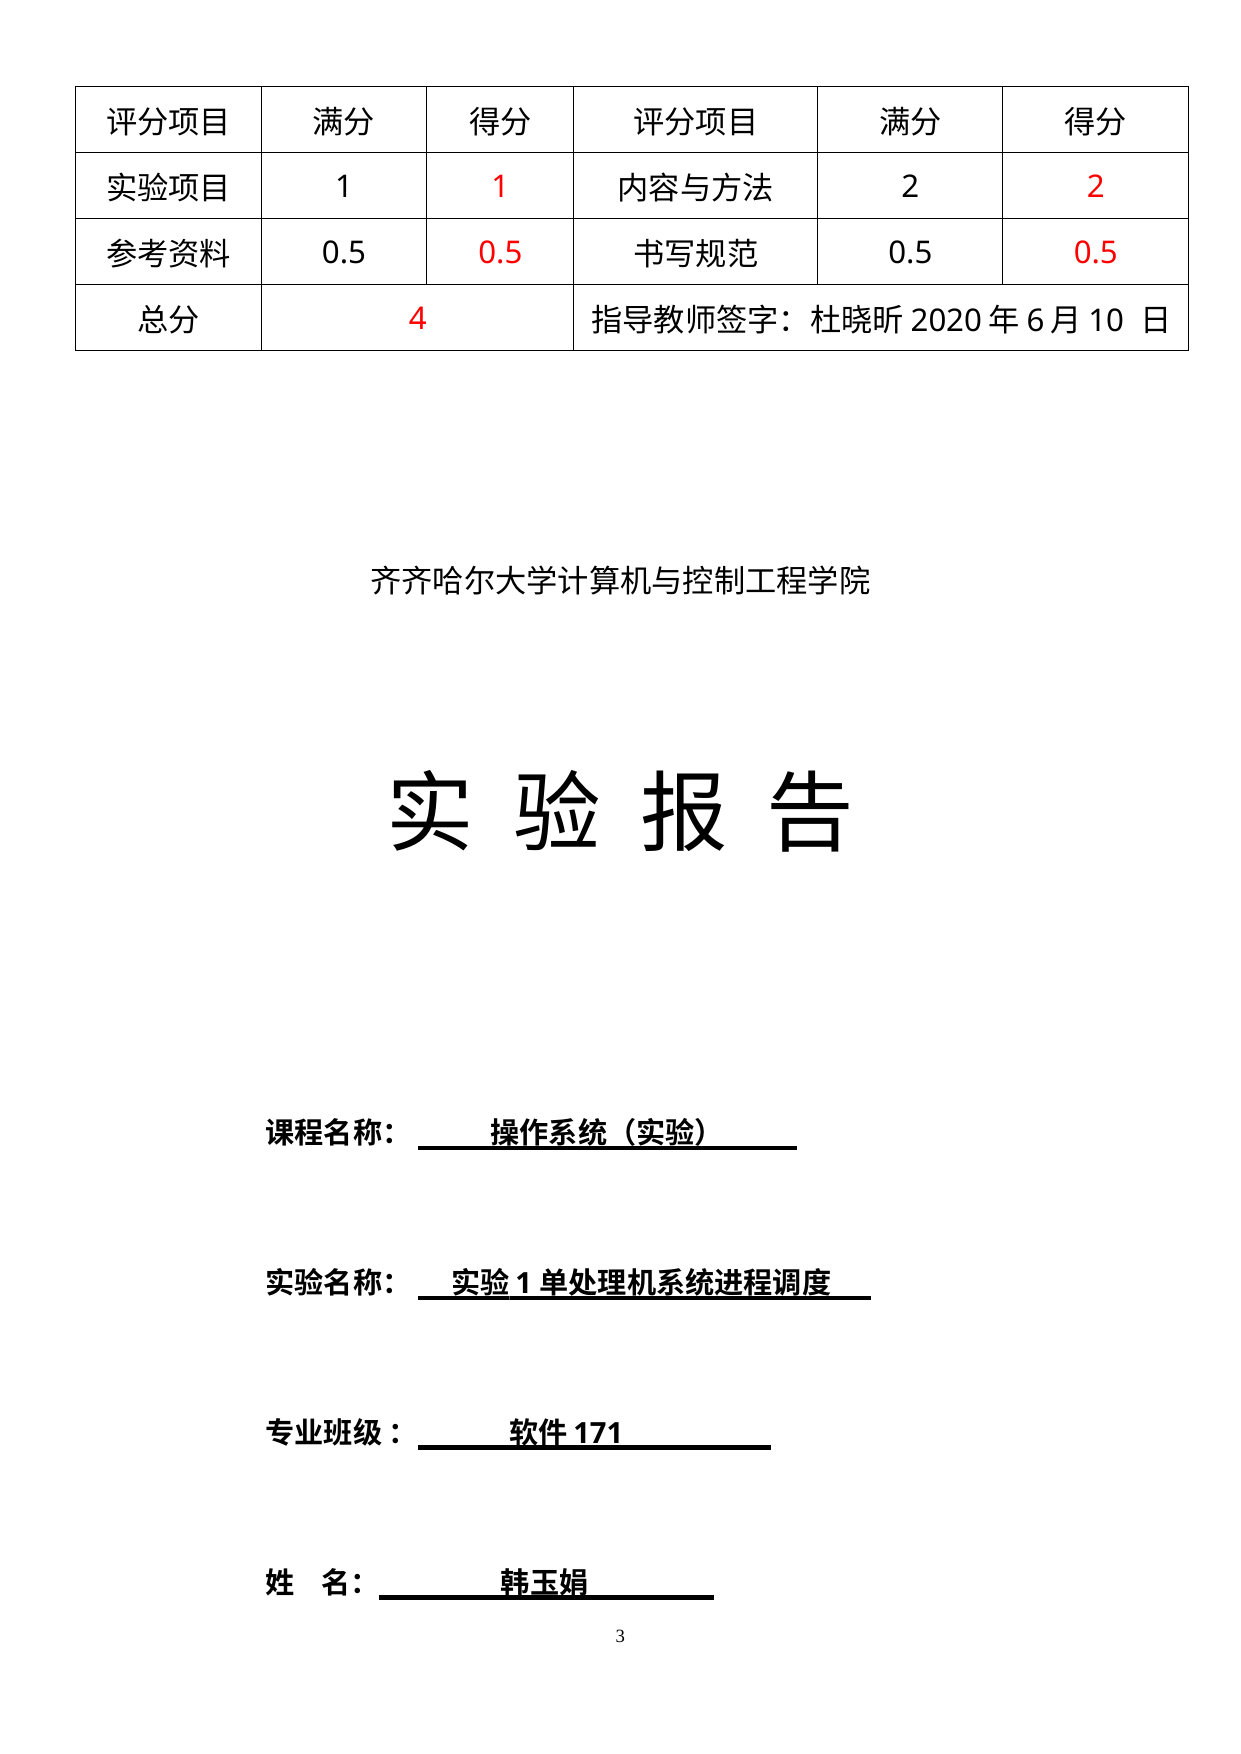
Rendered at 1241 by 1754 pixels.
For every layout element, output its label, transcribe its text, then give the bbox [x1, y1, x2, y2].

table_cell 参考资料 [76, 219, 261, 284]
text 专业班级 ： 软件171 [75, 1398, 1165, 1463]
table_cell 满分 [818, 87, 1002, 152]
table_cell 满分 [262, 87, 426, 152]
text 实验名称： 实验1 单处理机系统进程调度 [75, 1248, 1165, 1313]
table_cell 指导教师签字：杜晓昕 2020年 6月10 日 [574, 285, 1188, 350]
table_cell 2 [1003, 153, 1188, 218]
table_cell 0.5 [1003, 219, 1188, 284]
table_cell 0.5 [262, 219, 426, 284]
table_cell 内容与方法 [574, 153, 817, 218]
table_cell 总分 [76, 285, 261, 350]
text 姓 名： 韩玉娟 [75, 1548, 1165, 1613]
text 实 验 报 告 [75, 741, 1165, 871]
table_cell 0.5 [818, 219, 1002, 284]
text 齐齐哈尔大学计算机与控制工程学院 [75, 546, 1165, 611]
table_cell 4 [262, 285, 573, 350]
table_cell 1 [262, 153, 426, 218]
table_cell 实验项目 [76, 153, 261, 218]
table_cell 评分项目 [76, 87, 261, 152]
table_cell 得分 [427, 87, 573, 152]
table_cell 0.5 [427, 219, 573, 284]
table_cell 得分 [1003, 87, 1188, 152]
text 课程名称： 操作系统（实验） [75, 1099, 1165, 1164]
table_cell 2 [818, 153, 1002, 218]
table_cell 书写规范 [574, 219, 817, 284]
table_cell 评分项目 [574, 87, 817, 152]
table_cell 1 [427, 153, 573, 218]
